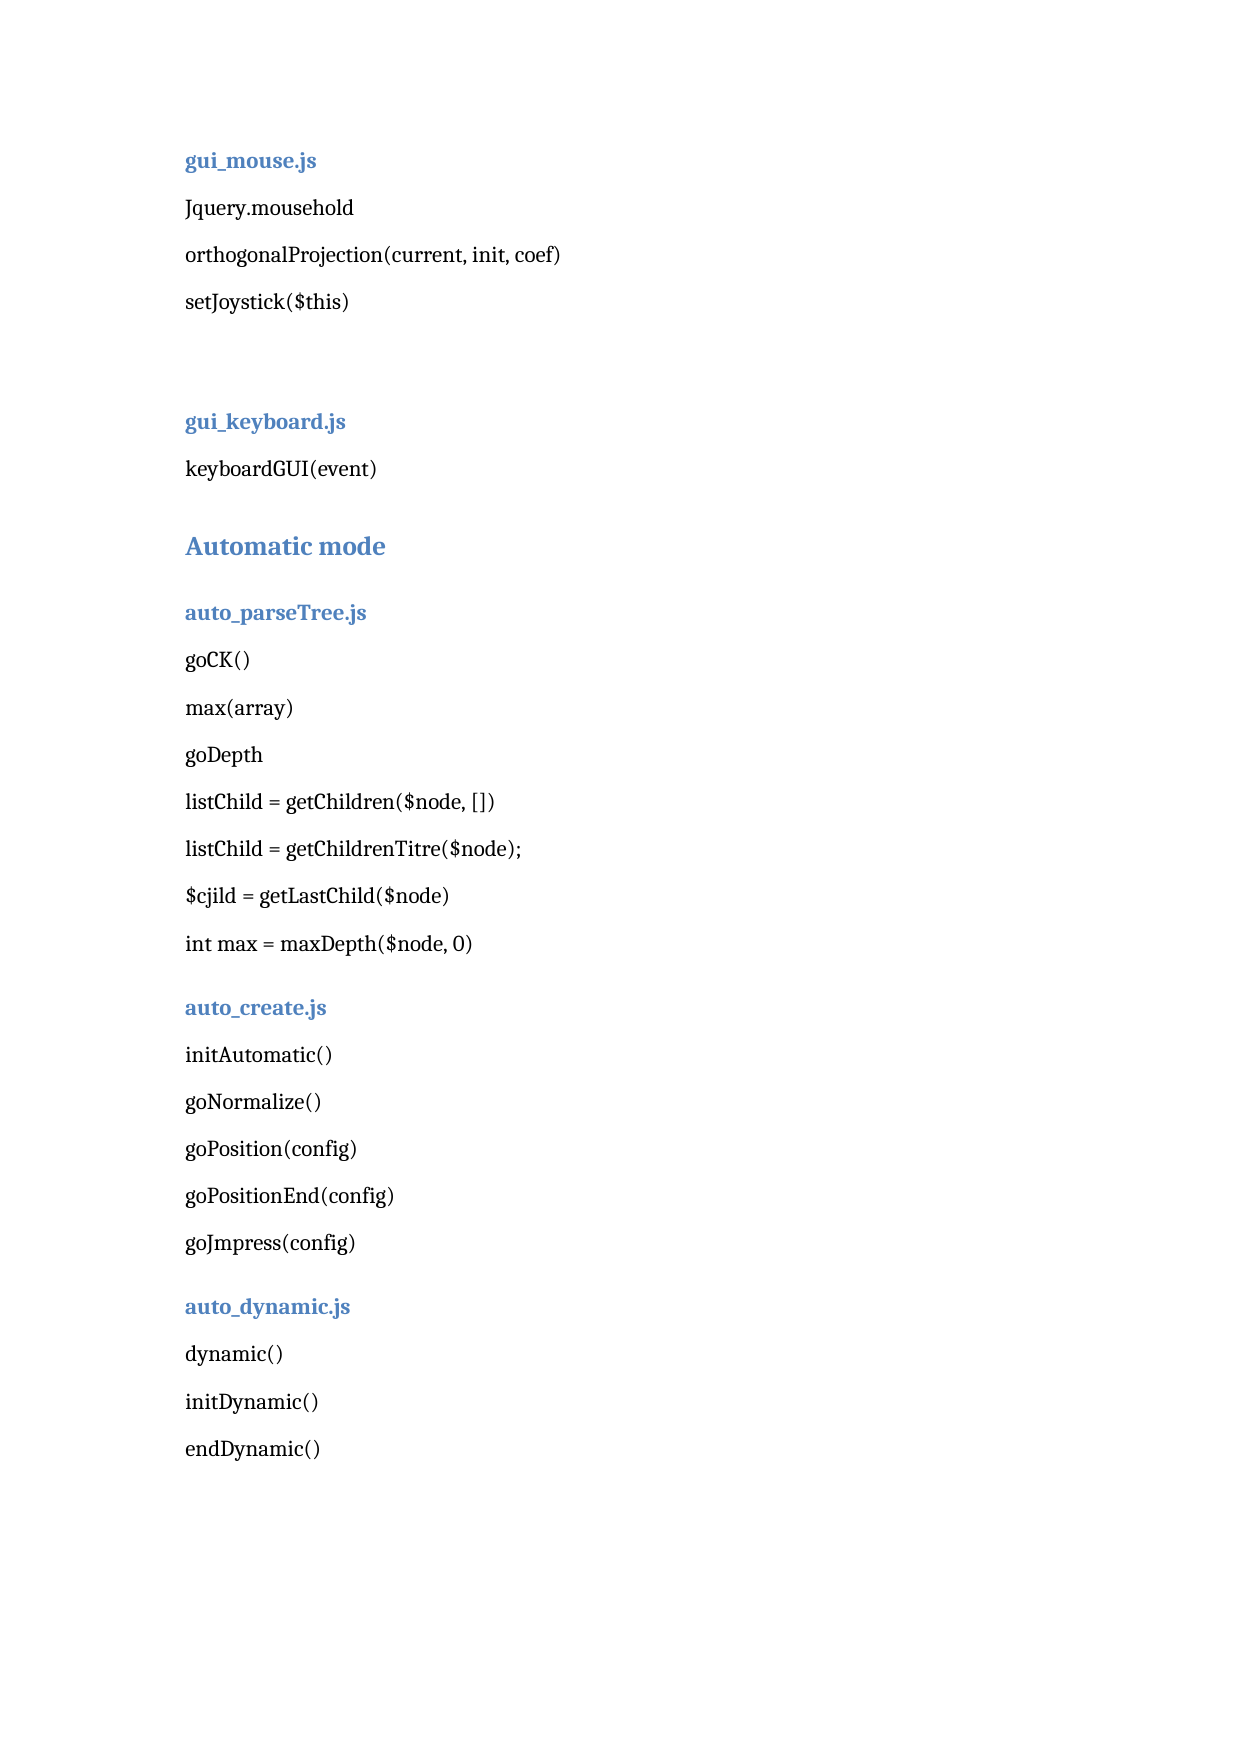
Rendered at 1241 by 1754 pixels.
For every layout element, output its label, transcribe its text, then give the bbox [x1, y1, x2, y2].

subtitle goPosition(config) [148, 1136, 1093, 1162]
subtitle Jquery.mousehold [148, 195, 1093, 221]
subtitle dynamic() [148, 1341, 1093, 1368]
subtitle auto_create.js [148, 994, 1093, 1021]
subtitle endDynamic() [148, 1436, 1093, 1462]
subtitle gui_mouse.js [148, 148, 1093, 174]
subtitle listChild = getChildrenTitre($node); [148, 836, 1093, 862]
subtitle goNormalize() [148, 1089, 1093, 1115]
subtitle Automatic mode [148, 531, 1093, 563]
subtitle goDepth [148, 742, 1093, 768]
subtitle orthogonalProjection(current, init, coef) [148, 242, 1093, 268]
subtitle initDynamic() [148, 1388, 1093, 1415]
subtitle goCK() [148, 647, 1093, 674]
subtitle initAutomatic() [148, 1041, 1093, 1068]
subtitle int max = maxDepth($node, 0) [148, 930, 1093, 957]
subtitle listChild = getChildren($node, []) [148, 789, 1093, 815]
subtitle goPositionEnd(config) [148, 1183, 1093, 1209]
subtitle max(array) [148, 694, 1093, 721]
subtitle goJmpress(config) [148, 1230, 1093, 1257]
subtitle setJoystick($this) [148, 289, 1093, 316]
subtitle auto_parseTree.js [148, 600, 1093, 626]
subtitle $cjild = getLastChild($node) [148, 883, 1093, 909]
subtitle gui_keyboard.js [148, 409, 1093, 435]
subtitle auto_dynamic.js [148, 1294, 1093, 1320]
subtitle keyboardGUI(event) [148, 456, 1093, 483]
